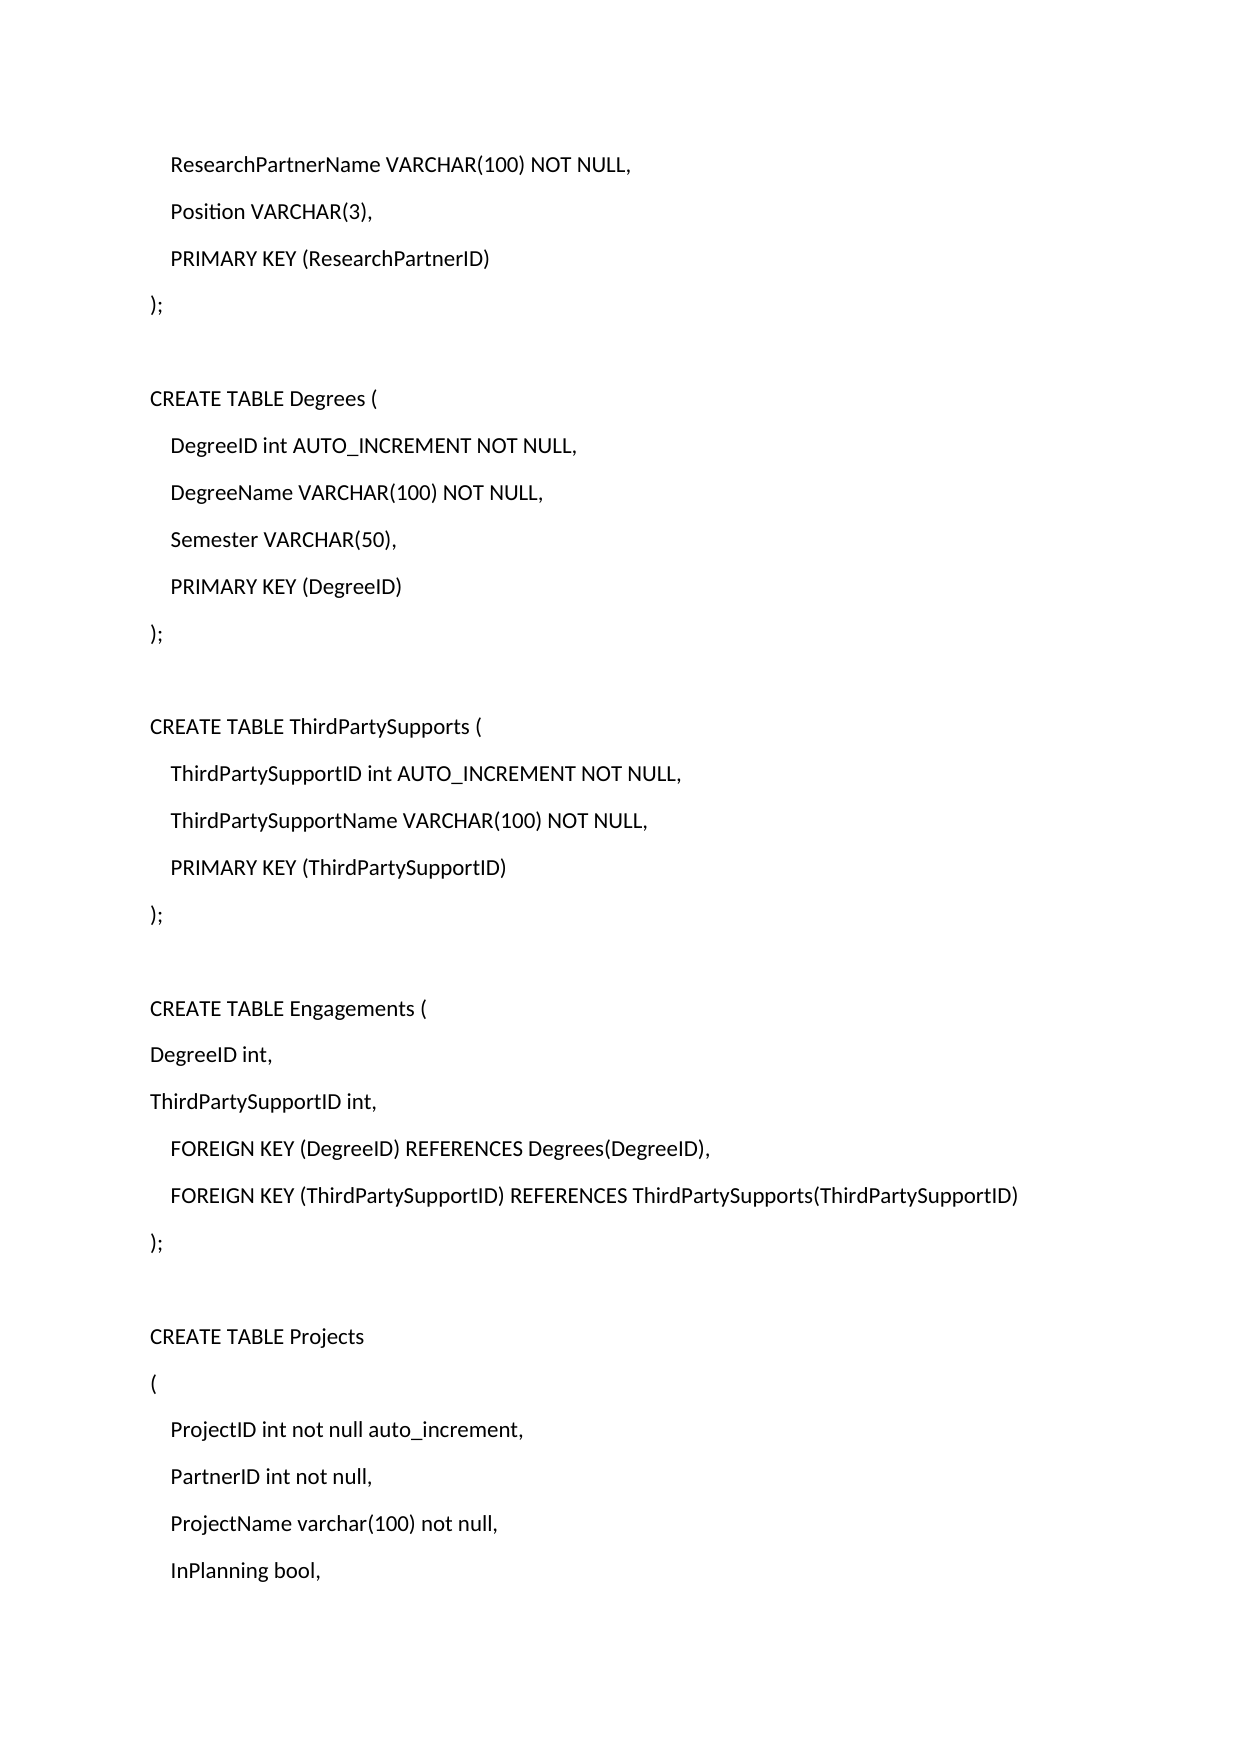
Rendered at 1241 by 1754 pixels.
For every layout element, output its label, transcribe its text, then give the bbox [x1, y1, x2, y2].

text PRIMARY KEY (DegreeID) [150, 572, 1090, 600]
text CREATE TABLE ThirdPartySupports ( [150, 712, 1090, 741]
text CREATE TABLE Projects [150, 1322, 1090, 1350]
text ThirdPartySupportID int AUTO_INCREMENT NOT NULL, [150, 759, 1090, 787]
text InPlanning bool, [150, 1556, 1090, 1584]
text PartnerID int not null, [150, 1462, 1090, 1491]
text ); [150, 900, 1090, 928]
text ); [150, 619, 1090, 647]
text CREATE TABLE Degrees ( [150, 384, 1090, 412]
text ThirdPartySupportID int, [150, 1087, 1090, 1116]
text ); [150, 1228, 1090, 1256]
text DegreeID int AUTO_INCREMENT NOT NULL, [150, 431, 1090, 459]
text Position VARCHAR(3), [150, 197, 1090, 225]
text ( [150, 1369, 1090, 1397]
text ); [150, 291, 1090, 319]
text PRIMARY KEY (ResearchPartnerID) [150, 244, 1090, 272]
text ProjectID int not null auto_increment, [150, 1416, 1090, 1444]
text ThirdPartySupportName VARCHAR(100) NOT NULL, [150, 806, 1090, 834]
text FOREIGN KEY (DegreeID) REFERENCES Degrees(DegreeID), [150, 1134, 1090, 1162]
text FOREIGN KEY (ThirdPartySupportID) REFERENCES ThirdPartySupports(ThirdPartySupportID) [150, 1181, 1090, 1209]
text PRIMARY KEY (ThirdPartySupportID) [150, 853, 1090, 881]
text ResearchPartnerName VARCHAR(100) NOT NULL, [150, 150, 1090, 178]
text Semester VARCHAR(50), [150, 525, 1090, 553]
text CREATE TABLE Engagements ( [150, 994, 1090, 1022]
text ProjectName varchar(100) not null, [150, 1509, 1090, 1537]
text DegreeID int, [150, 1041, 1090, 1069]
text DegreeName VARCHAR(100) NOT NULL, [150, 478, 1090, 506]
